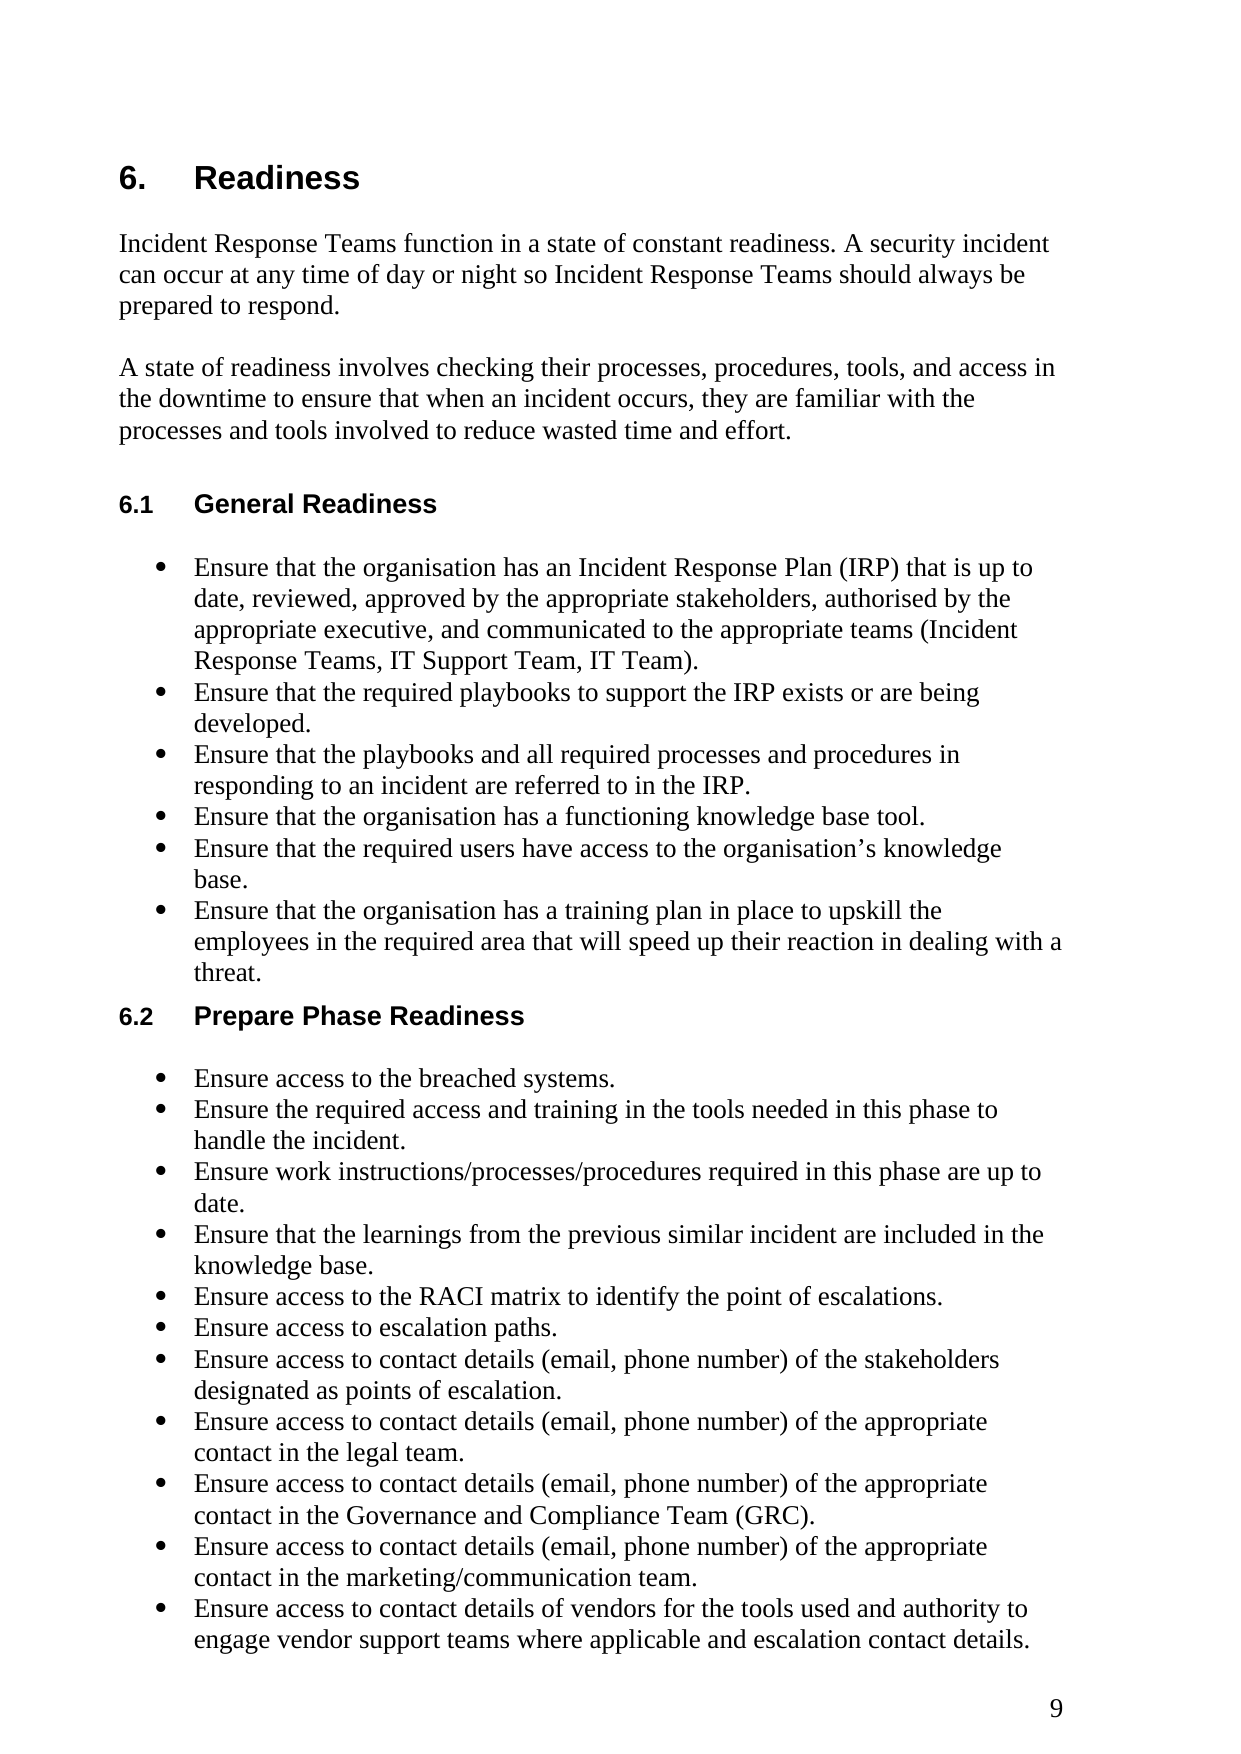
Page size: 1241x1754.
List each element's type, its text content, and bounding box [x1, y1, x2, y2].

list Ensure work instructions/processes/procedures required in this phase are up to date. [156, 1156, 1063, 1218]
list Ensure that the organisation has an Incident Response Plan (IRP) that is up to date, reviewed, approved by the appropriate stakeholders, authorised by the appropriate executive, and communicated to the appropriate teams (Incident Response Teams, IT Support Team, IT Team). [156, 551, 1063, 676]
list Ensure access to contact details (email, phone number) of the stakeholders designated as points of escalation. [156, 1343, 1063, 1405]
list Ensure the required access and training in the tools needed in this phase to handle the incident. [156, 1093, 1063, 1156]
subtitle General Readiness [118, 488, 1063, 520]
list Ensure access to contact details (email, phone number) of the appropriate contact in the legal team. [156, 1405, 1063, 1468]
list Ensure that the organisation has a functioning knowledge base tool. [156, 800, 1063, 832]
text Incident Response Teams function in a state of constant readiness. A security incident can occur at any time of day or night so Incident Response Teams should always be prepared to respond. [118, 227, 1063, 320]
subtitle Prepare Phase Readiness [118, 1000, 1063, 1031]
list Ensure that the organisation has a training plan in place to upskill the employees in the required area that will speed up their reaction in dealing with a threat. [156, 894, 1063, 988]
list Ensure access to the breached systems. [156, 1062, 1063, 1093]
text A state of readiness involves checking their processes, procedures, tools, and access in the downtime to ensure that when an incident occurs, they are familiar with the processes and tools involved to reduce wasted time and effort. [118, 351, 1063, 445]
list Ensure access to contact details of vendors for the tools used and authority to engage vendor support teams where applicable and escalation contact details. [156, 1592, 1063, 1655]
list Ensure access to escalation paths. [156, 1312, 1063, 1343]
list Ensure that the required users have access to the organisation’s knowledge base. [156, 832, 1063, 894]
subtitle Readiness [118, 158, 1063, 196]
list Ensure access to contact details (email, phone number) of the appropriate contact in the Governance and Compliance Team (GRC). [156, 1468, 1063, 1530]
list Ensure that the playbooks and all required processes and procedures in responding to an incident are referred to in the IRP. [156, 738, 1063, 800]
list Ensure that the required playbooks to support the IRP exists or are being developed. [156, 676, 1063, 738]
list Ensure that the learnings from the previous similar incident are included in the knowledge base. [156, 1218, 1063, 1280]
list Ensure access to the RACI matrix to identify the point of escalations. [156, 1280, 1063, 1312]
list Ensure access to contact details (email, phone number) of the appropriate contact in the marketing/communication team. [156, 1530, 1063, 1592]
